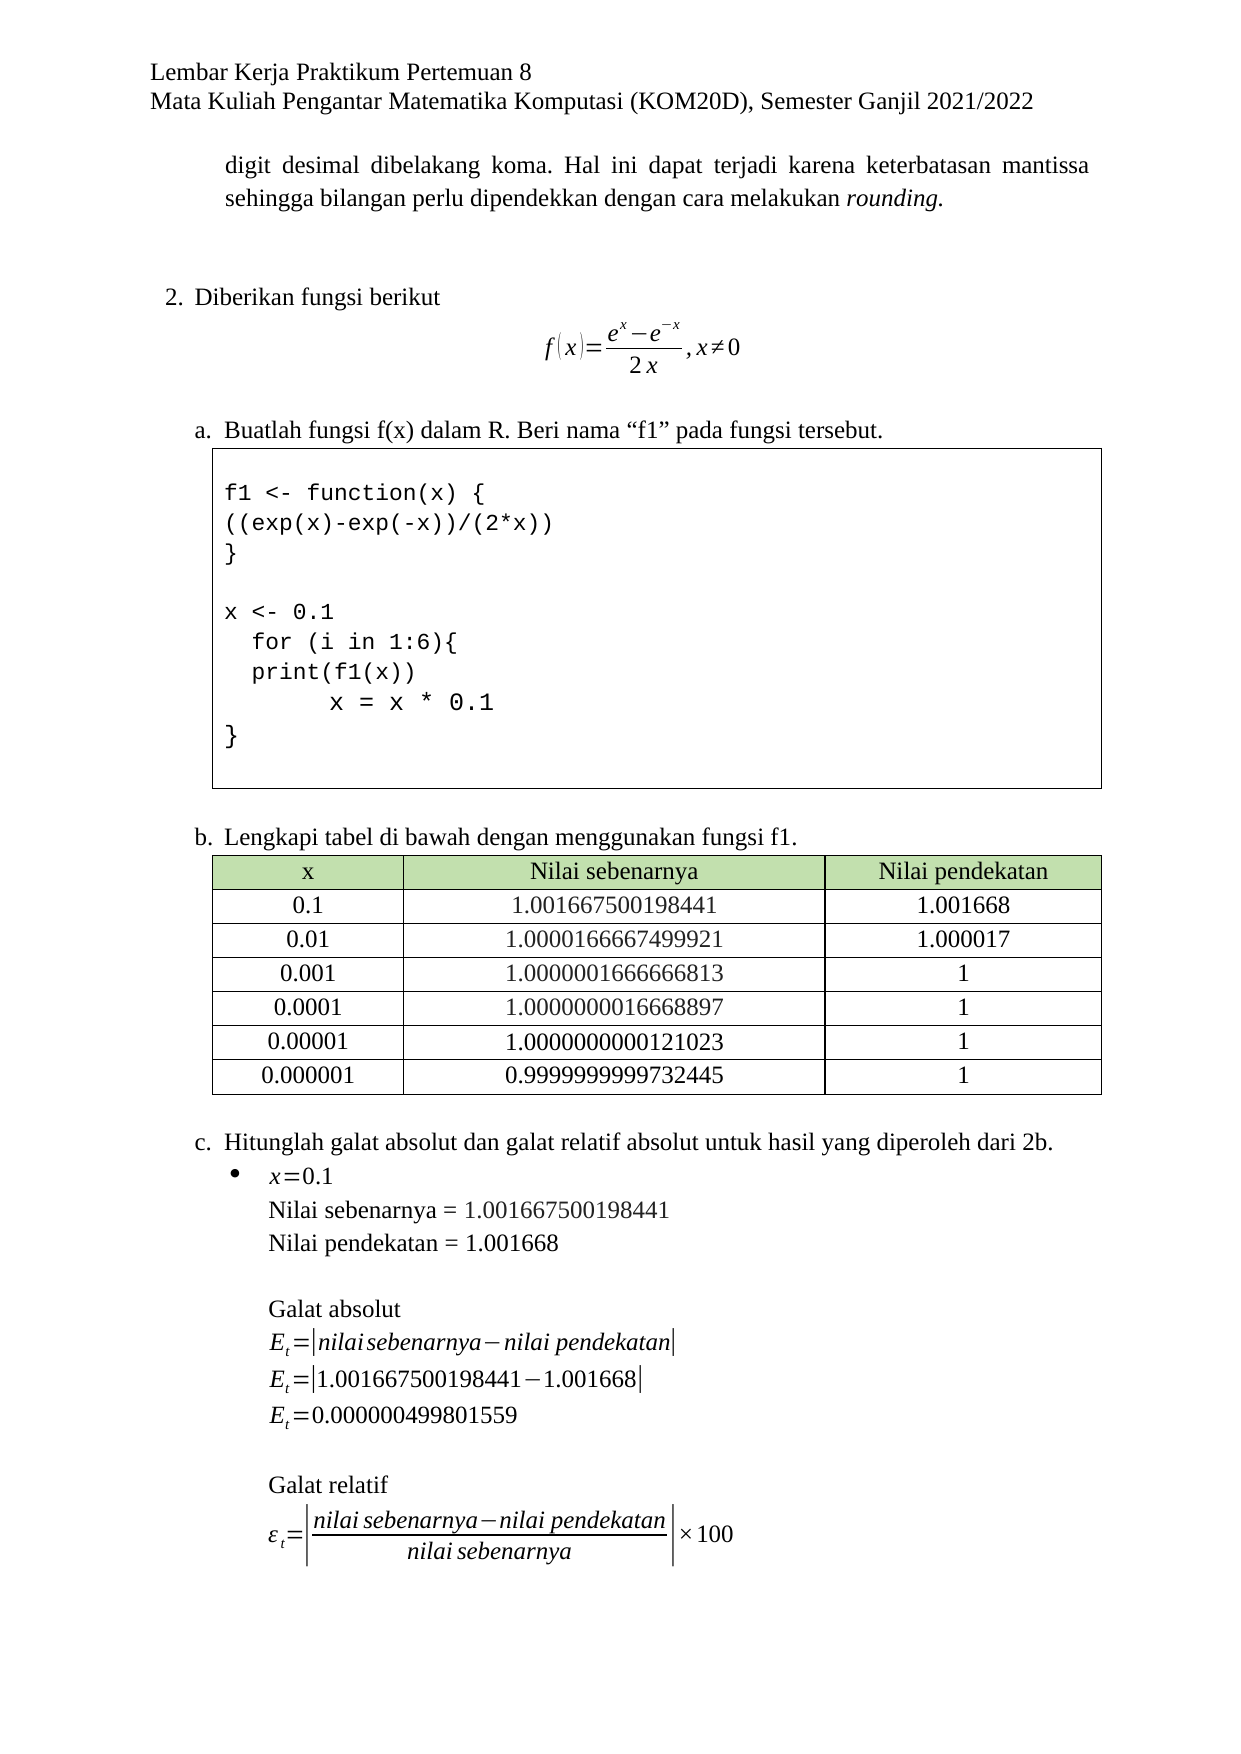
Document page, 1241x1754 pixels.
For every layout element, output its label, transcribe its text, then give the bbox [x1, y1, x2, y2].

list Diberikan fungsi berikut [165, 282, 1090, 311]
table_cell 1 [826, 958, 1101, 991]
table_cell 1 [826, 1060, 1101, 1093]
table_cell 0.1 [213, 890, 403, 923]
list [225, 150, 1090, 212]
table_cell 1.001667500198441 [404, 890, 824, 923]
table_cell 0.00001 [213, 1026, 403, 1059]
table_header Nilai sebenarnya [404, 856, 824, 889]
table_cell 1.001668 [826, 890, 1101, 923]
table_cell 1 [826, 992, 1101, 1025]
table_cell 0.001 [213, 958, 403, 991]
list Lengkapi tabel di bawah dengan menggunakan fungsi f1. [194, 822, 1090, 851]
table_cell 1.0000001666666813 [404, 958, 824, 991]
list Nilai sebenarnya = 1.001667500198441 [268, 1195, 1090, 1224]
table_cell 0.01 [213, 924, 403, 957]
list Hitunglah galat absolut dan galat relatif absolut untuk hasil yang diperoleh dari 2b. [194, 1127, 1090, 1156]
table_cell 1.000017 [826, 924, 1101, 957]
table_cell 0.000001 [213, 1060, 403, 1093]
list Galat absolut [268, 1294, 1090, 1323]
table_header x [213, 856, 403, 889]
table_header Nilai pendekatan [826, 856, 1101, 889]
table_cell 1 [826, 1026, 1101, 1059]
table_cell 0.0001 [213, 992, 403, 1025]
list Nilai pendekatan = 1.001668 [268, 1228, 1090, 1257]
table_cell 1.0000000000121023 [404, 1026, 824, 1059]
list Buatlah fungsi f(x) dalam R. Beri nama “f1” pada fungsi tersebut. [194, 415, 1090, 443]
list Galat relatif [268, 1470, 1090, 1499]
table_cell 1.0000166667499921 [404, 924, 824, 957]
table_cell 0.9999999999732445 [404, 1060, 824, 1093]
table_cell 1.0000000016668897 [404, 992, 824, 1025]
table_header f1 <- function(x) { ((exp(x)-exp(-x))/(2*x)) } x <- 0.1 for (i in 1:6){ print(f1(x)) x = x * 0.1 } [213, 449, 1101, 788]
